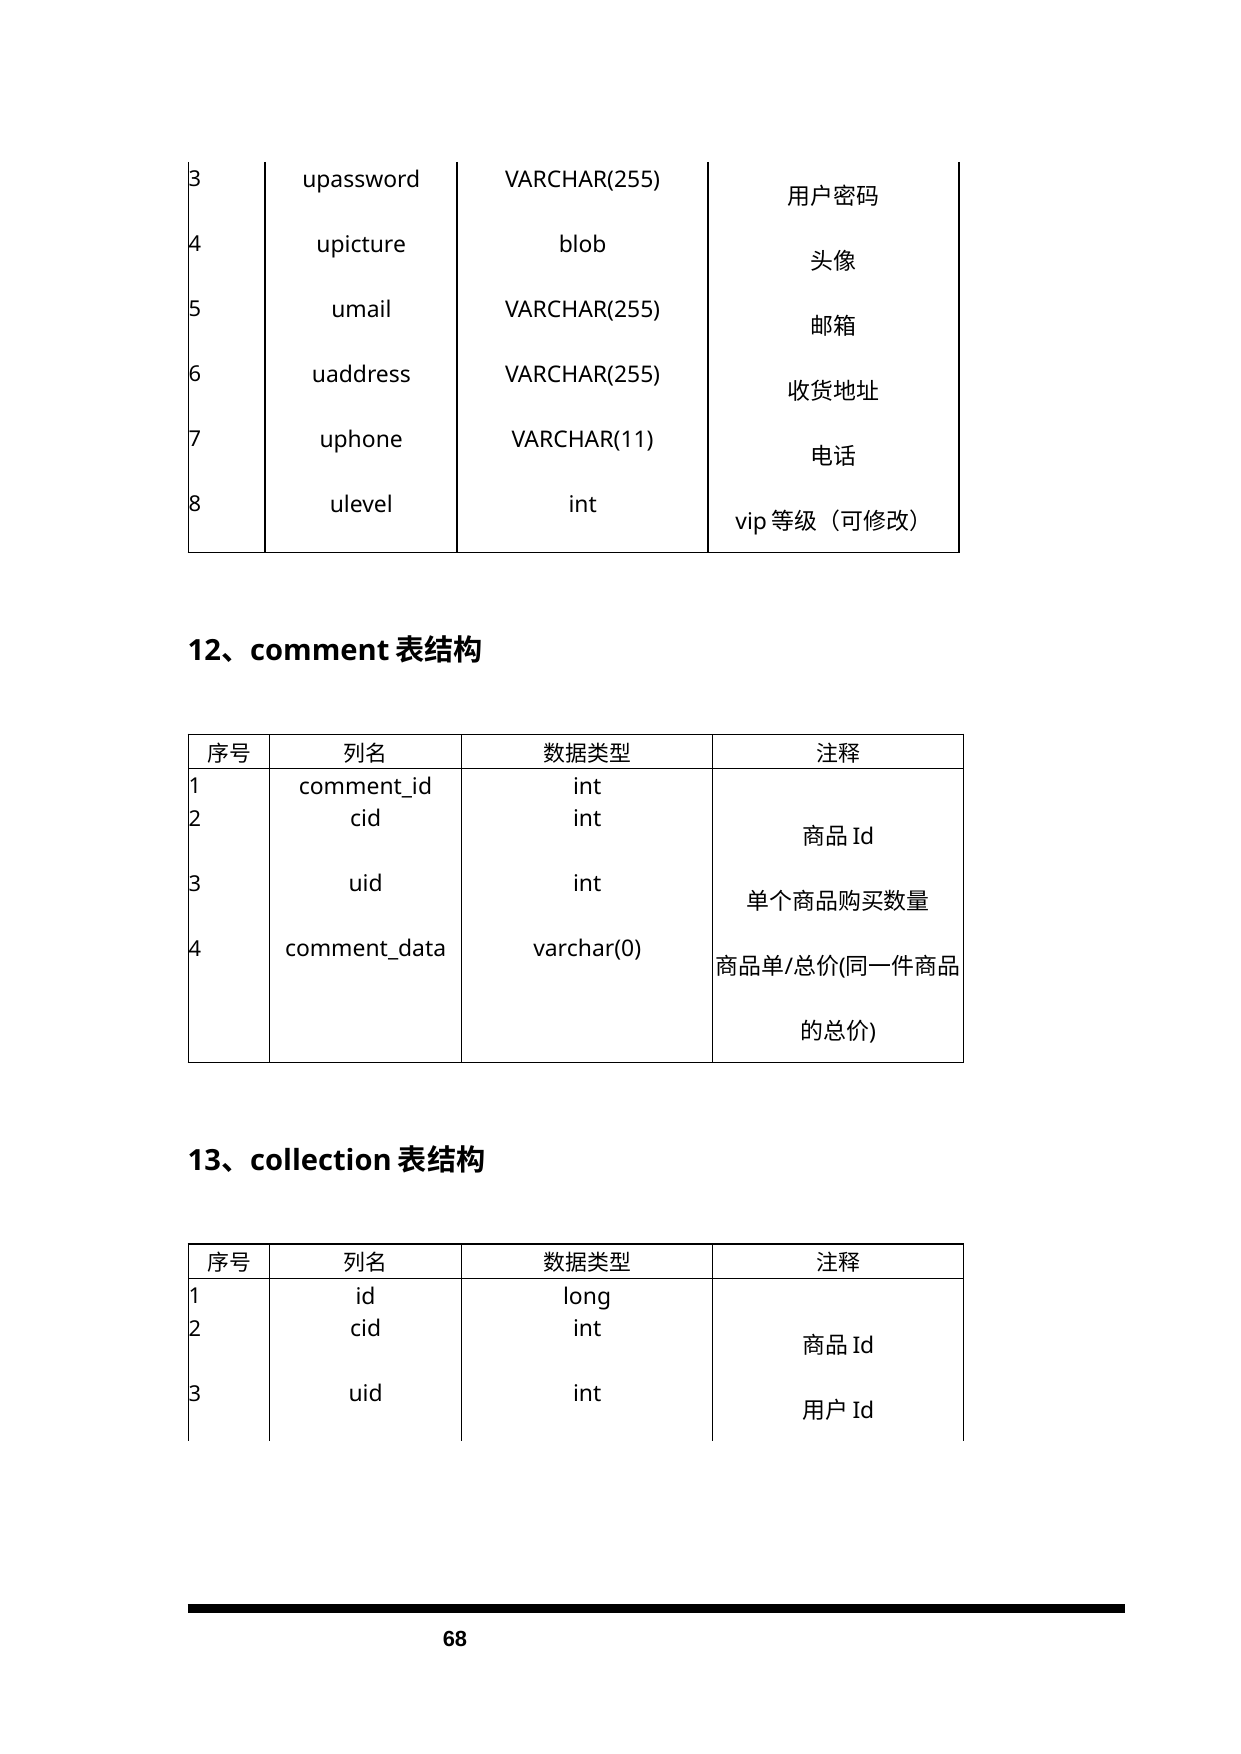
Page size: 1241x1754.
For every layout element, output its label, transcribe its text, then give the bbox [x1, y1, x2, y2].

table_cell blob [458, 227, 707, 292]
table_header 注释 [713, 1245, 963, 1277]
table_cell [713, 1279, 963, 1311]
table_header 列名 [270, 1245, 461, 1277]
table_cell uaddress [266, 357, 456, 422]
table_cell 邮箱 [709, 292, 958, 357]
table_cell ulevel [266, 487, 456, 552]
table_cell comment_id [270, 769, 461, 802]
table_cell 6 [189, 357, 264, 422]
table_cell upicture [266, 227, 456, 292]
table_cell 7 [189, 422, 264, 487]
table_cell comment_data [270, 932, 461, 1062]
table_cell cid [270, 802, 461, 867]
table_cell 电话 [709, 422, 958, 487]
table_header 注释 [713, 735, 963, 768]
table_header 数据类型 [462, 735, 712, 768]
table_cell 5 [189, 292, 264, 357]
table_cell 8 [189, 487, 264, 552]
table_cell uid [270, 1376, 461, 1441]
table_cell int [462, 1376, 712, 1441]
table_cell 1 [189, 769, 269, 802]
table_cell 用户密码 [709, 162, 958, 227]
table_cell VARCHAR(255) [458, 292, 707, 357]
table_cell uid [270, 867, 461, 932]
table_cell 4 [189, 932, 269, 1062]
table_header 序号 [189, 735, 269, 768]
table_cell id [270, 1279, 461, 1311]
table_cell 头像 [709, 227, 958, 292]
table_cell cid [270, 1311, 461, 1376]
table_cell uphone [266, 422, 456, 487]
table_cell umail [266, 292, 456, 357]
table_cell int [462, 867, 712, 932]
table_cell 4 [189, 227, 264, 292]
table_cell 3 [189, 1376, 269, 1441]
table_header 列名 [270, 735, 461, 768]
table_header 数据类型 [462, 1245, 712, 1277]
subtitle 13、collection表结构 [187, 1125, 1125, 1190]
table_cell 商品Id [713, 1311, 963, 1376]
table_cell long [462, 1279, 712, 1311]
table_cell 商品单/总价(同一件商品的总价) [713, 932, 963, 1062]
table_cell 2 [189, 802, 269, 867]
table_cell 收货地址 [709, 357, 958, 422]
table_cell int [462, 802, 712, 867]
table_cell 2 [189, 1311, 269, 1376]
table_cell 3 [189, 162, 264, 227]
subtitle 12、comment表结构 [187, 615, 1125, 680]
table_header 序号 [189, 1245, 269, 1277]
table_cell int [458, 487, 707, 552]
table_cell vip等级（可修改） [709, 487, 958, 552]
table_cell int [462, 1311, 712, 1376]
table_cell VARCHAR(255) [458, 162, 707, 227]
table_cell 单个商品购买数量 [713, 867, 963, 932]
table_cell VARCHAR(11) [458, 422, 707, 487]
table_cell VARCHAR(255) [458, 357, 707, 422]
table_cell 用户Id [713, 1376, 963, 1441]
table_cell upassword [266, 162, 456, 227]
table_cell 3 [189, 867, 269, 932]
table_cell 商品Id [713, 802, 963, 867]
table_cell varchar(0) [462, 932, 712, 1062]
table_cell int [462, 769, 712, 802]
table_cell 1 [189, 1279, 269, 1311]
table_cell [713, 769, 963, 802]
